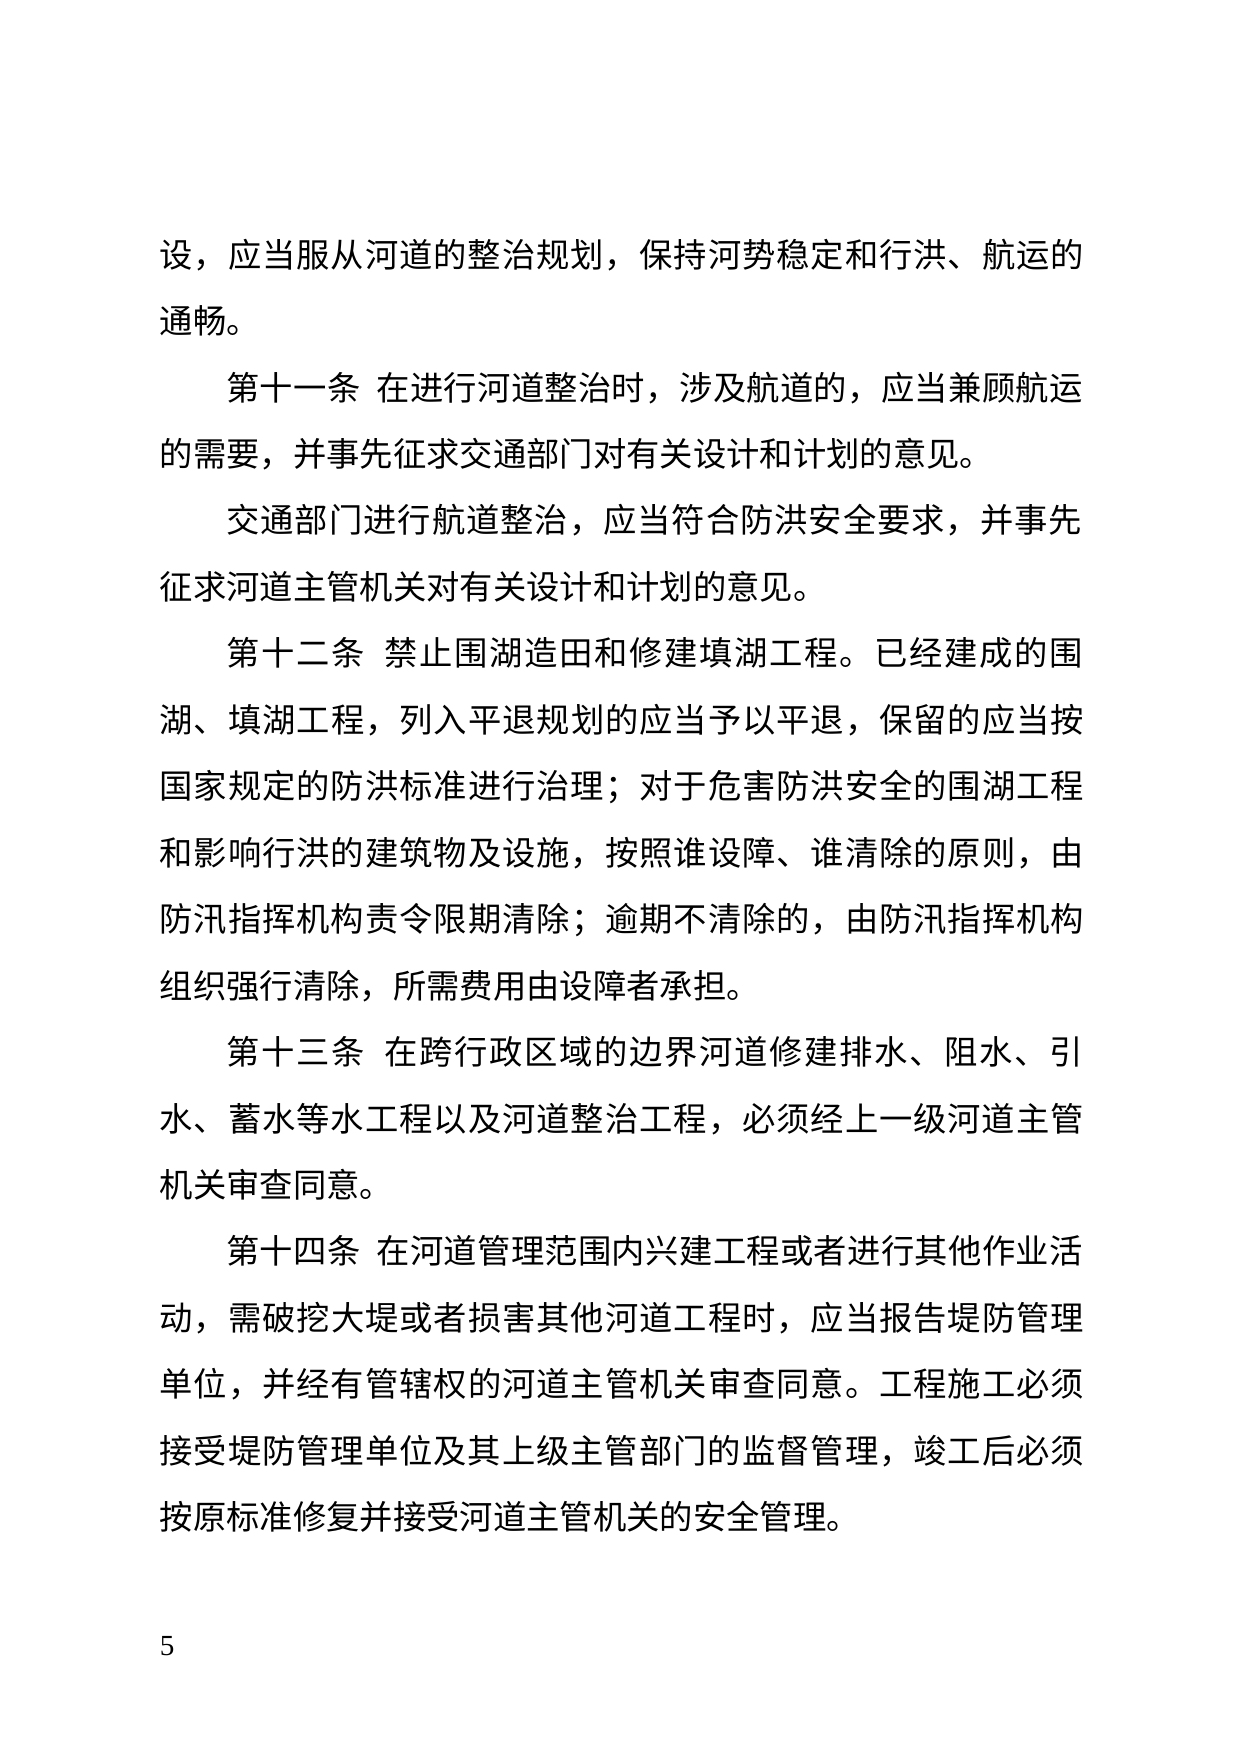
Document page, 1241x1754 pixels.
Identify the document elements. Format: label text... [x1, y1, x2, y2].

text 第十二条 禁止围湖造田和修建填湖工程。已经建成的围湖、填湖工程，列入平退规划的应当予以平退，保留的应当按国家规定的防洪标准进行治理；对于危害防洪安全的围湖工程和影响行洪的建筑物及设施，按照谁设障、谁清除的原则，由防汛指挥机构责令限期清除；逾期不清除的，由防汛指挥机构组织强行清除，所需费用由设障者承担。 [159, 618, 1084, 1017]
text 交通部门进行航道整治，应当符合防洪安全要求，并事先征求河道主管机关对有关设计和计划的意见。 [159, 485, 1084, 618]
text 第十三条 在跨行政区域的边界河道修建排水、阻水、引水、蓄水等水工程以及河道整治工程，必须经上一级河道主管机关审查同意。 [159, 1017, 1084, 1216]
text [159, 219, 1084, 352]
text 第十一条 在进行河道整治时，涉及航道的，应当兼顾航运的需要，并事先征求交通部门对有关设计和计划的意见。 [159, 352, 1084, 485]
text 第十四条 在河道管理范围内兴建工程或者进行其他作业活动，需破挖大堤或者损害其他河道工程时，应当报告堤防管理单位，并经有管辖权的河道主管机关审查同意。工程施工必须接受堤防管理单位及其上级主管部门的监督管理，竣工后必须按原标准修复并接受河道主管机关的安全管理。 [159, 1216, 1084, 1548]
